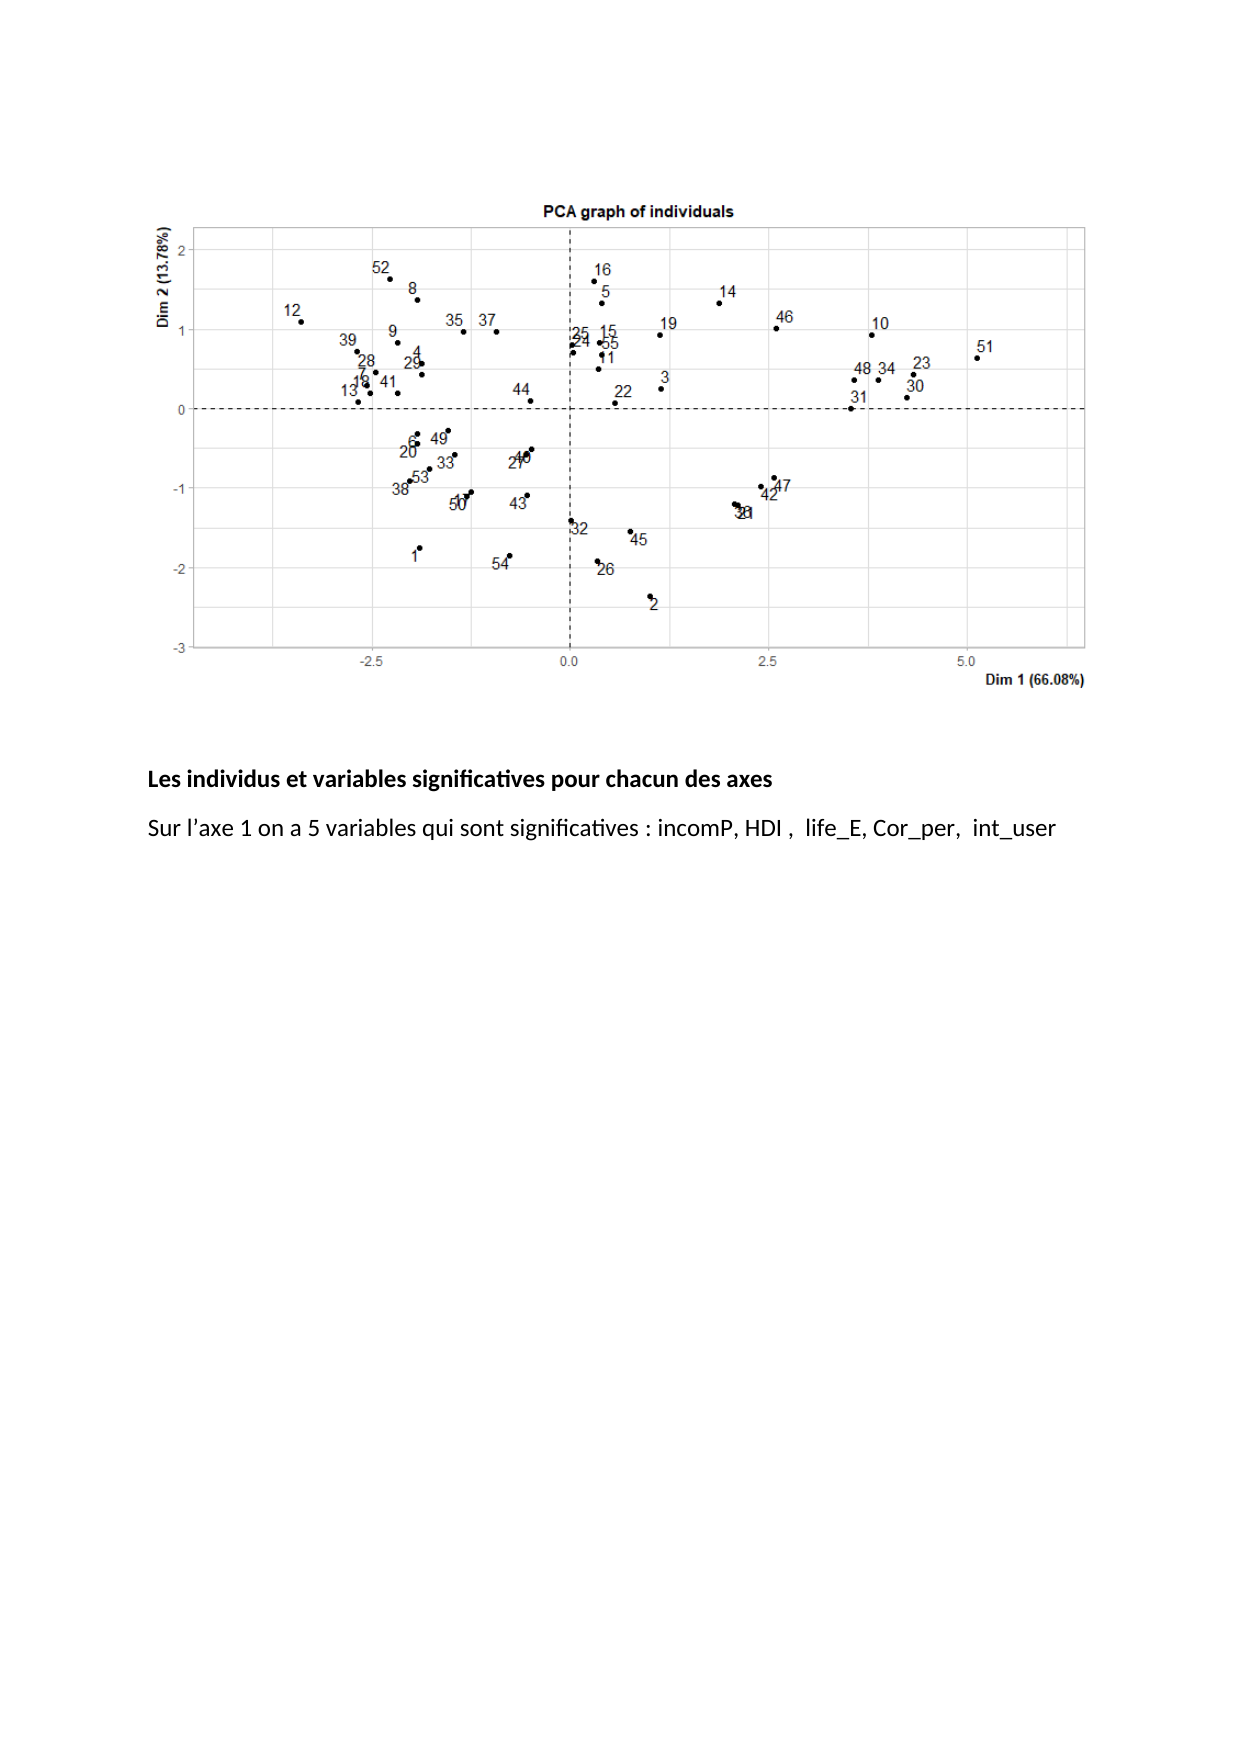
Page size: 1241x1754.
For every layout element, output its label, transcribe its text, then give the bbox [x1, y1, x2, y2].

text Les individus et variables significatives pour chacun des axes [148, 763, 1093, 793]
picture [147, 147, 1093, 744]
text Sur l’axe 1 on a 5 variables qui sont significatives : incomP, HDI , life_E, Cor_per, int_user [148, 812, 1093, 843]
